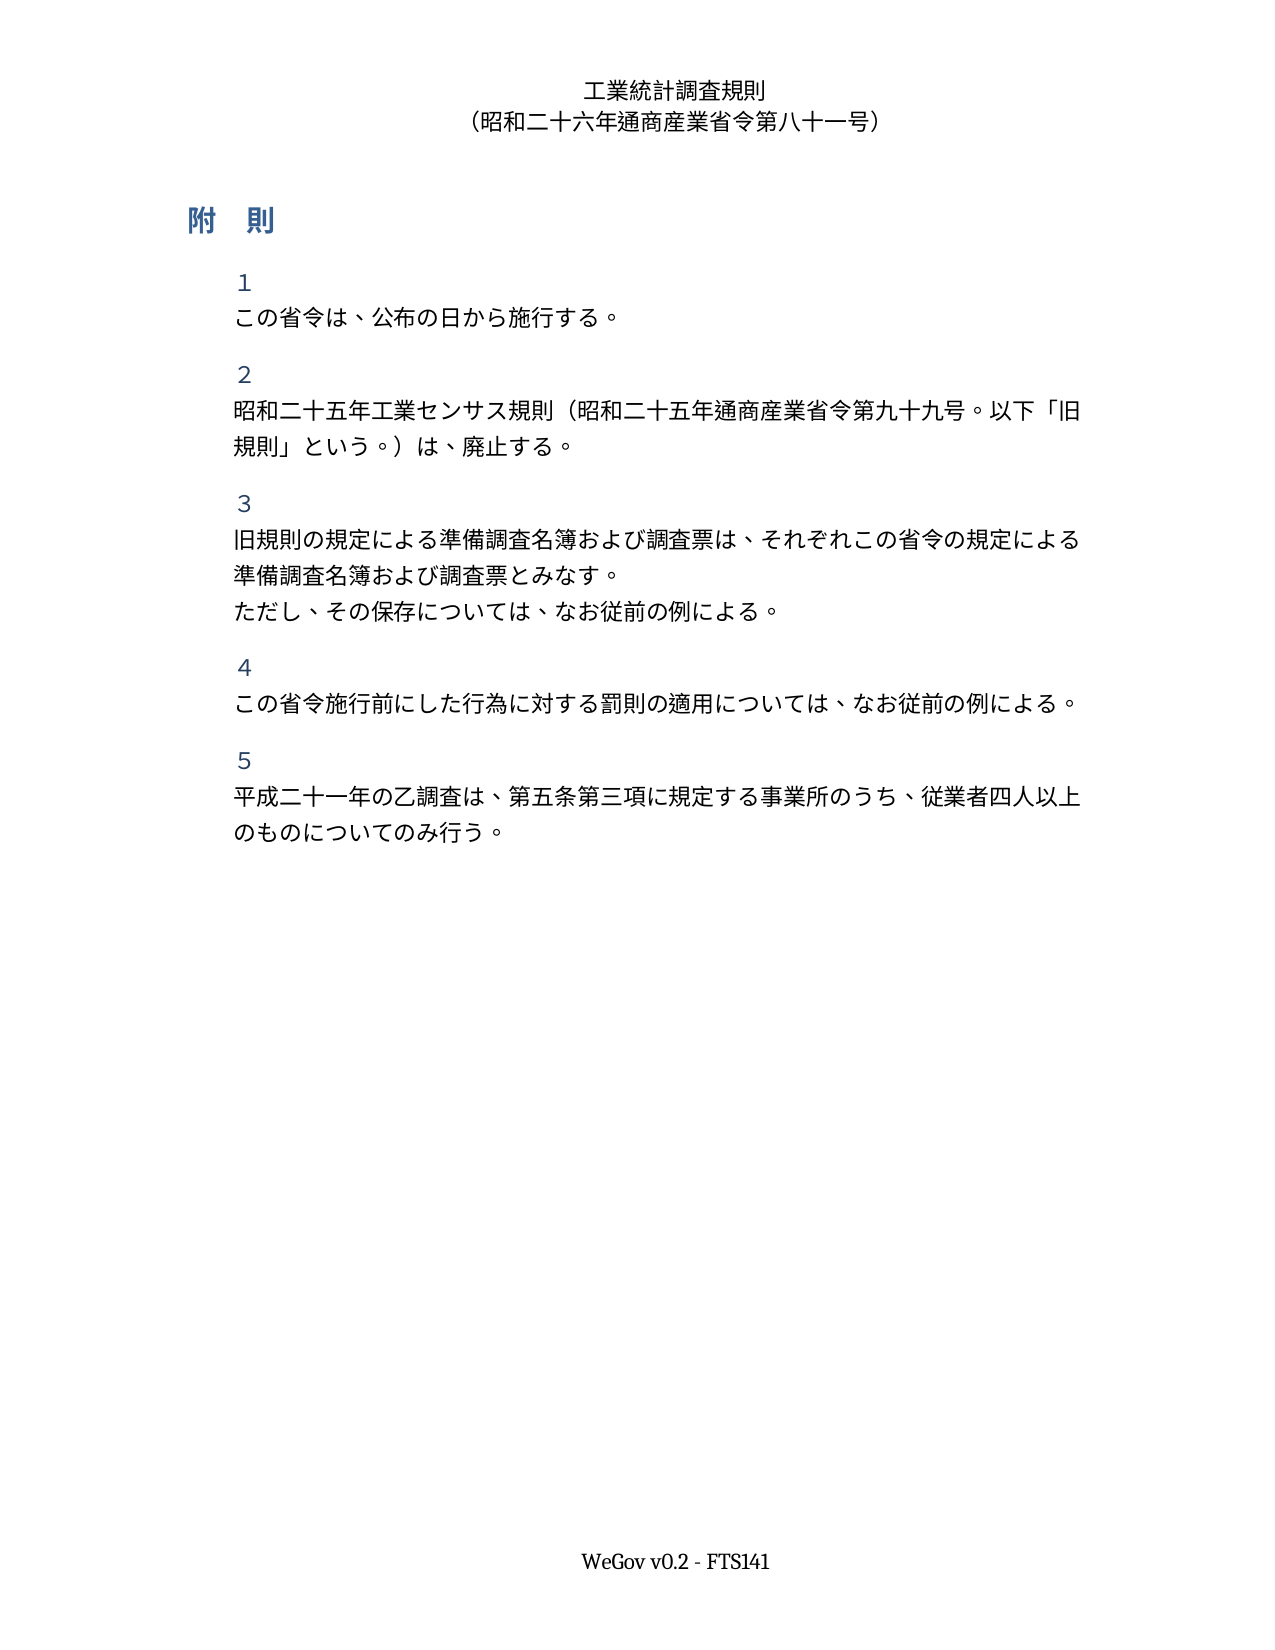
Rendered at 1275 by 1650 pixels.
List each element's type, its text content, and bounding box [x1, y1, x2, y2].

subtitle 附 則 [187, 200, 1087, 240]
text 昭和二十五年工業センサス規則（昭和二十五年通商産業省令第九十九号。以下「旧規則」という。）は、廃止する。 [233, 395, 1087, 462]
subtitle ２ [233, 359, 1087, 390]
subtitle １ [233, 266, 1087, 298]
subtitle ３ [233, 488, 1087, 519]
text 平成二十一年の乙調査は、第五条第三項に規定する事業所のうち、従業者四人以上のものについてのみ行う。 [233, 781, 1087, 848]
text この省令は、公布の日から施行する。 [233, 302, 1087, 334]
subtitle ４ [233, 652, 1087, 684]
text 旧規則の規定による準備調査名簿および調査票は、それぞれこの省令の規定による準備調査名簿および調査票とみなす。 ただし、その保存については、なお従前の例による。 [233, 524, 1087, 627]
text この省令施行前にした行為に対する罰則の適用については、なお従前の例による。 [233, 688, 1087, 719]
subtitle ５ [233, 745, 1087, 776]
